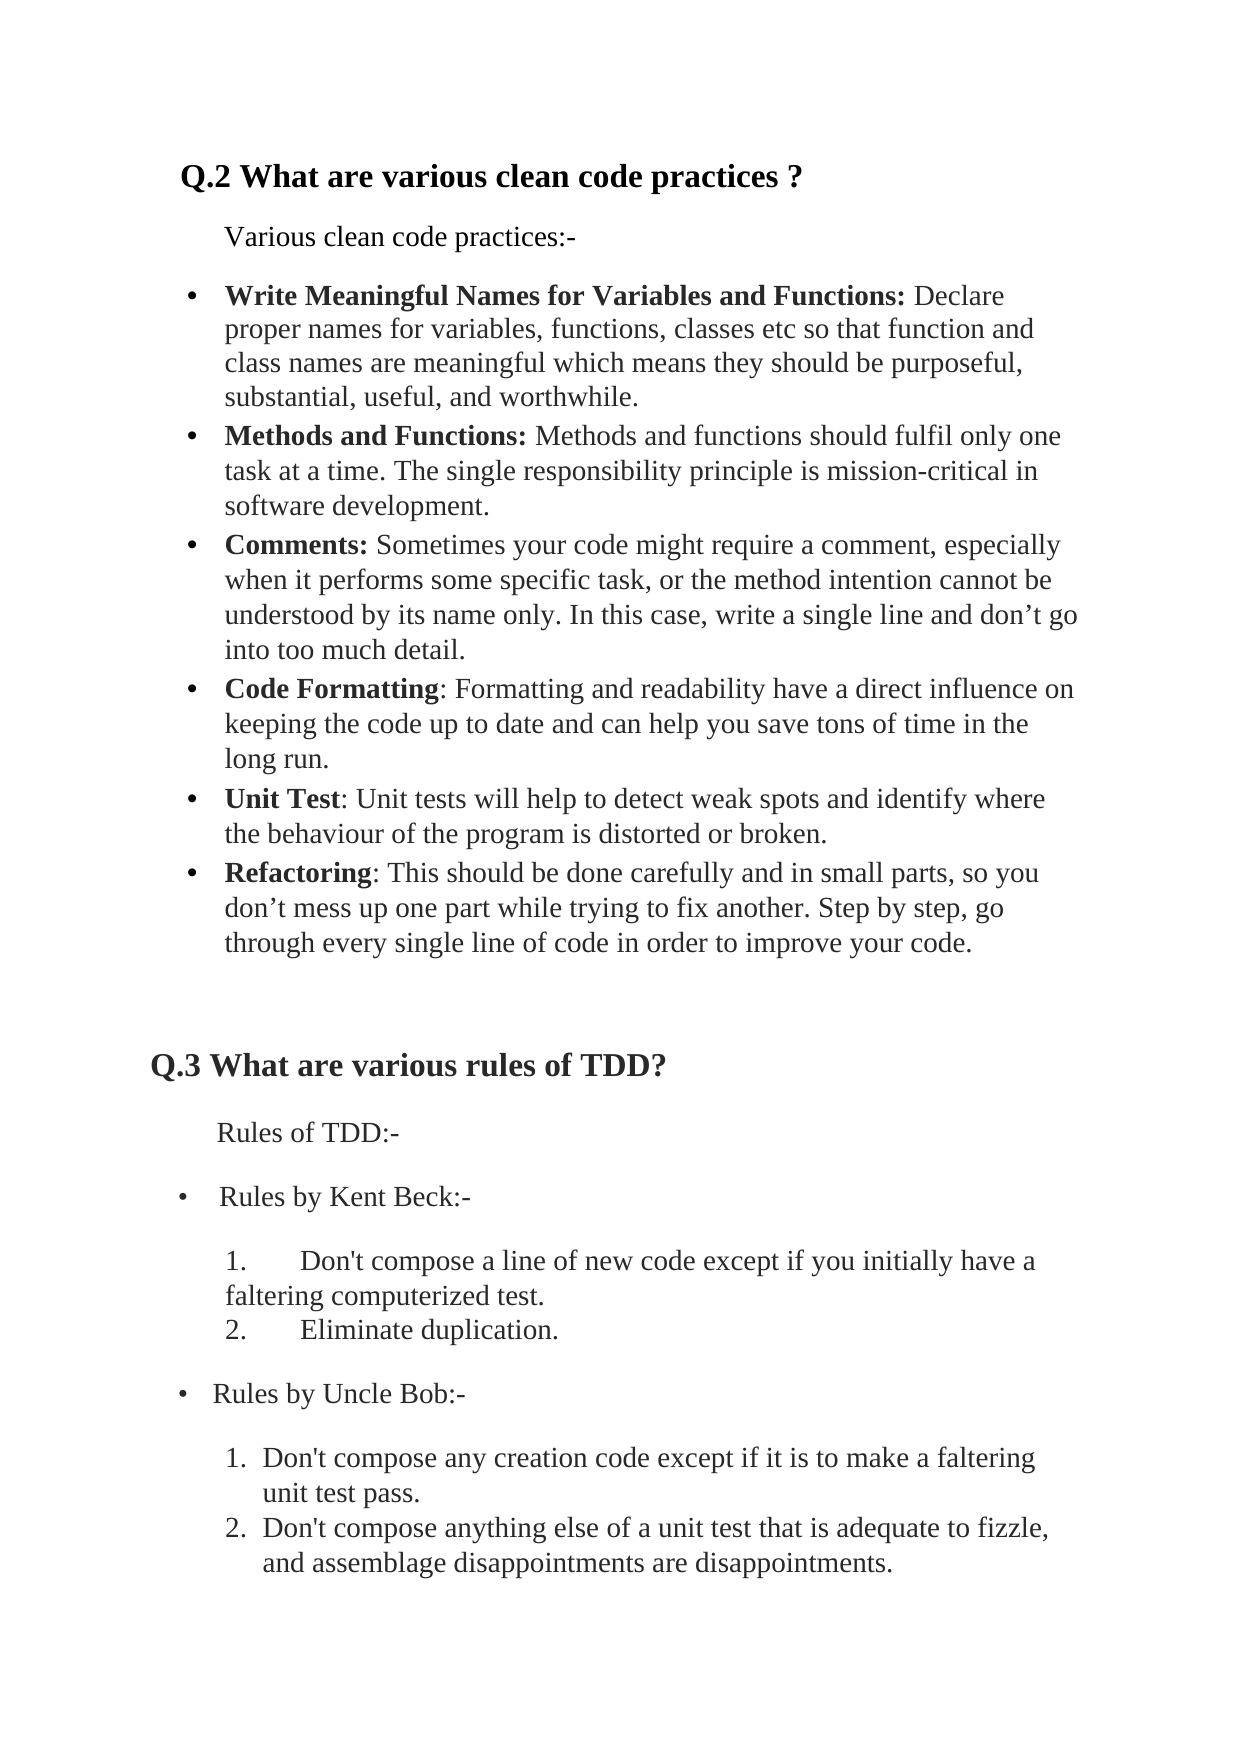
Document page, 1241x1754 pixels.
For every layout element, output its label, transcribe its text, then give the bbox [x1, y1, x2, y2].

text Q.2 What are various clean code practices ? [180, 156, 1085, 194]
text • Rules by Uncle Bob:- [148, 1377, 1085, 1410]
text Rules of TDD:- [180, 1115, 1085, 1148]
list Don't compose a line of new code except if you initially have a faltering computerized test. [225, 1243, 1085, 1311]
text Q.3 What are various rules of TDD? [150, 1046, 1085, 1084]
list Unit Test: Unit tests will help to detect weak spots and identify where the behaviour of the program is distorted or broken. [187, 781, 1085, 849]
text Various clean code practices:- [180, 219, 1085, 253]
list Don't compose anything else of a unit test that is adequate to fizzle, and assemblage disappointments are disappointments. [225, 1510, 1085, 1578]
list Write Meaningful Names for Variables and Functions: Declare proper names for variables, functions, classes etc so that function and class names are meaningful which means they should be purposeful, substantial, useful, and worthwhile. [187, 278, 1085, 412]
list Eliminate duplication. [225, 1312, 1085, 1346]
list Comments: Sometimes your code might require a comment, especially when it performs some specific task, or the method intention cannot be understood by its name only. In this case, write a single line and don’t go into too much detail. [187, 527, 1085, 665]
list Don't compose any creation code except if it is to make a faltering unit test pass. [225, 1441, 1085, 1509]
list Methods and Functions: Methods and functions should fulfil only one task at a time. The single responsibility principle is mission-critical in software development. [187, 418, 1085, 521]
list Code Formatting: Formatting and readability have a direct influence on keeping the code up to date and can help you save tons of time in the long run. [187, 671, 1085, 775]
list Refactoring: This should be done carefully and in small parts, so you don’t mess up one part while trying to fix another. Step by step, go through every single line of code in order to improve your code. [187, 855, 1085, 958]
text • Rules by Kent Beck:- [148, 1179, 1085, 1212]
